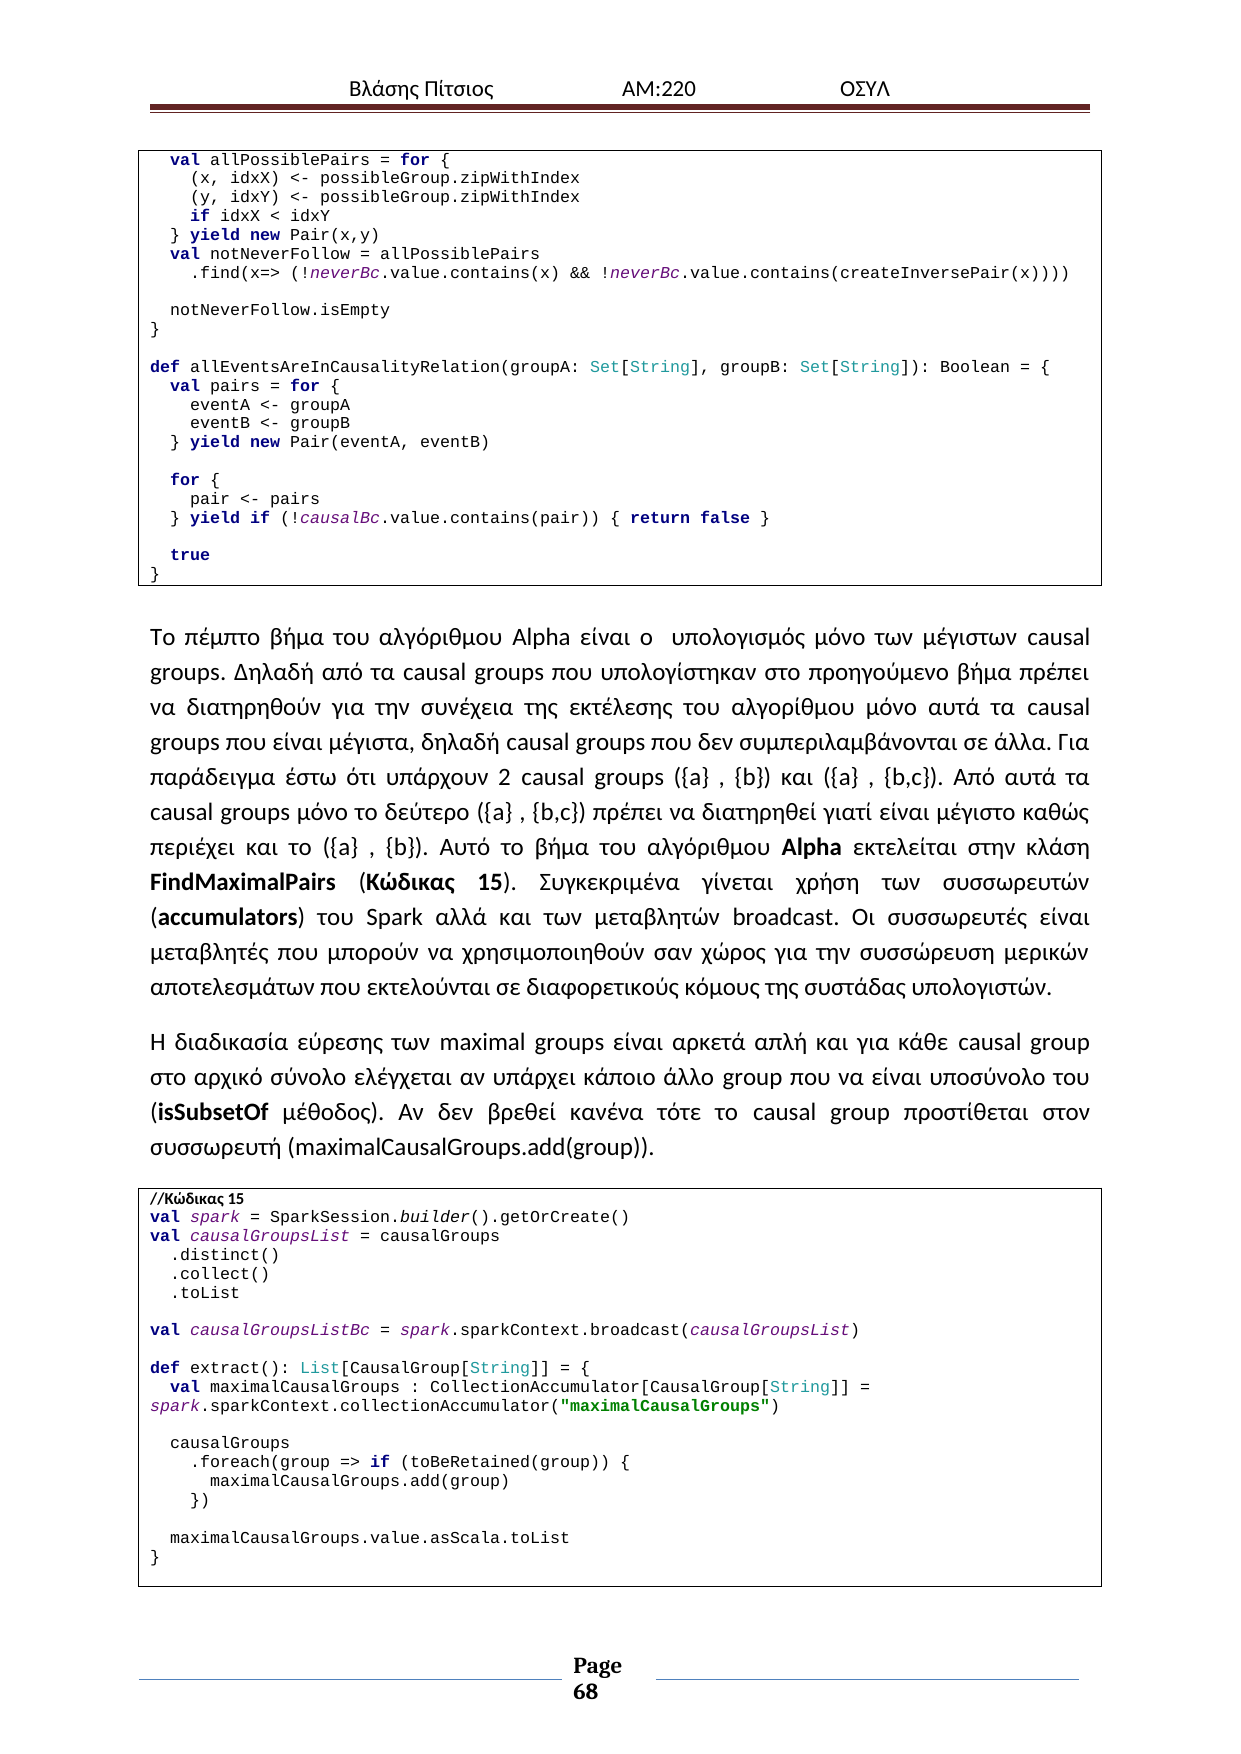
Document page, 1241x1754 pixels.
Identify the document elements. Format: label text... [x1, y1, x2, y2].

text Το πέμπτο βήμα του αλγόριθμου Alpha είναι ο υπολογισμός μόνο των μέγιστων causal groups. Δηλαδή από τα causal groups που υπολογίστηκαν στο προηγούμενο βήμα πρέπει να διατηρηθούν για την συνέχεια της εκτέλεσης του αλγορίθμου μόνο αυτά τα causal groups που είναι μέγιστα, δηλαδή causal groups που δεν συμπεριλαμβάνονται σε άλλα. Για παράδειγμα έστω ότι υπάρχουν 2 causal groups ({a} , {b}) και ({a} , {b,c}). Από αυτά τα causal groups μόνο το δεύτερο ({a} , {b,c}) πρέπει να διατηρηθεί γιατί είναι μέγιστο καθώς περιέχει και το ({a} , {b}). Αυτό το βήμα του αλγόριθμου Alpha εκτελείται στην κλάση FindMaximalPairs (Κώδικας 15). Συγκεκριμένα γίνεται χρήση των συσσωρευτών (accumulators) του Spark αλλά και των μεταβλητών broadcast. Οι συσσωρευτές είναι μεταβλητές που μπορούν να χρησιμοποιηθούν σαν χώρος για την συσσώρευση μερικών αποτελεσμάτων που εκτελούνται σε διαφορετικούς κόμους της συστάδας υπολογιστών. [150, 621, 1090, 1001]
text Η διαδικασία εύρεσης των maximal groups είναι αρκετά απλή και για κάθε causal group στο αρχικό σύνολο ελέγχεται αν υπάρχει κάποιο άλλο group που να είναι υποσύνολο του (isSubsetOf μέθοδος). Αν δεν βρεθεί κανένα τότε το causal group προστίθεται στον συσσωρευτή (maximalCausalGroups.add(group)). [150, 1027, 1090, 1162]
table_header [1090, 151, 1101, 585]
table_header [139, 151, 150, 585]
